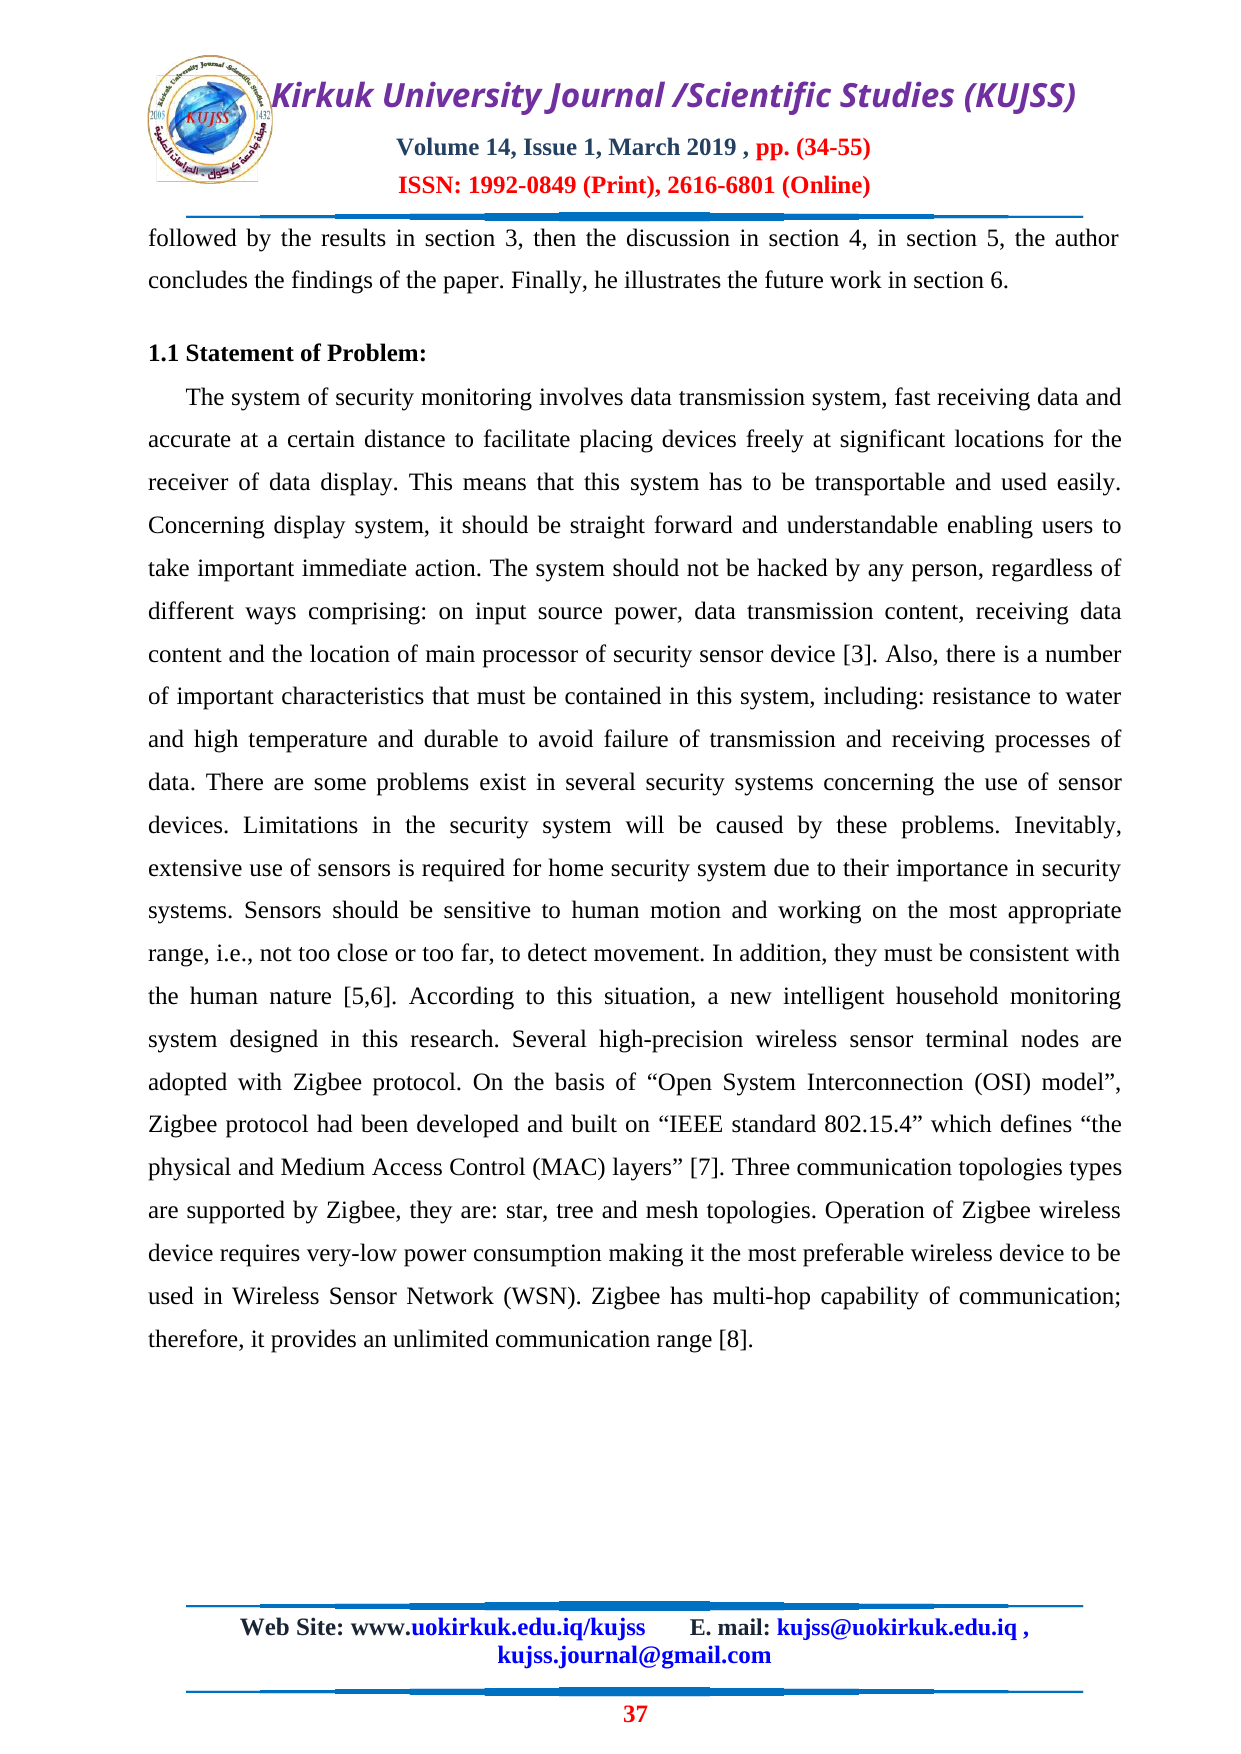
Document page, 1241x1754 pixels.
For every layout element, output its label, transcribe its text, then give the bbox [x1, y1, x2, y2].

text Kirkuk University Journal /Scientific Studies (KUJSS) [271, 72, 1123, 117]
text Web Site: www.uokirkuk.edu.iq/kujss E. mail: kujss@uokirkuk.edu.iq , [148, 1612, 1121, 1640]
picture [182, 1597, 1086, 1612]
text 37 [148, 1699, 1123, 1728]
text followed by the results in section 3, then the discussion in section 4, in section 5, the author concludes the findings of the paper. Finally, he illustrates the future work in section 6. [148, 223, 1121, 294]
picture [182, 208, 1086, 223]
picture [147, 55, 273, 184]
text ISSN: 1992-0849 (Print), 2616-6801 (Online) [148, 170, 1121, 198]
text The system of security monitoring involves data transmission system, fast receiving data and accurate at a certain distance to facilitate placing devices freely at significant locations for the receiver of data display. This means that this system has to be transportable and used easily. Concerning display system, it should be straight forward and understandable enabling users to take important immediate action. The system should not be hacked by any person, regardless of different ways comprising: on input source power, data transmission content, receiving data content and the location of main processor of security sensor device [3]. Also, there is a number of important characteristics that must be contained in this system, including: resistance to water and high temperature and durable to avoid failure of transmission and receiving processes of data. There are some problems exist in several security systems concerning the use of sensor devices. Limitations in the security system will be caused by these problems. Inevitably, extensive use of sensors is required for home security system due to their importance in security systems. Sensors should be sensitive to human motion and working on the most appropriate range, i.e., not too close or too far, to detect movement. In addition, they must be consistent with the human nature [5,6]. According to this situation, a new intelligent household monitoring system designed in this research. Several high-precision wireless sensor terminal nodes are adopted with Zigbee protocol. On the basis of “Open System Interconnection (OSI) model”, Zigbee protocol had been developed and built on “IEEE standard 802.15.4” which defines “the physical and Medium Access Control (MAC) layers” [7]. Three communication topologies types are supported by Zigbee, they are: star, tree and mesh topologies. Operation of Zigbee wireless device requires very-low power consumption making it the most preferable wireless device to be used in Wireless Sensor Network (WSN). Zigbee has multi-hop capability of communication; therefore, it provides an unlimited communication range [8]. [148, 382, 1123, 1352]
text Volume 14, Issue 1, March 2019 , pp. (34-55) [396, 132, 1123, 161]
text kujss.journal@gmail.com [148, 1640, 1121, 1669]
picture [182, 1683, 1086, 1699]
text 1.1 Statement of Problem: [148, 338, 1123, 367]
